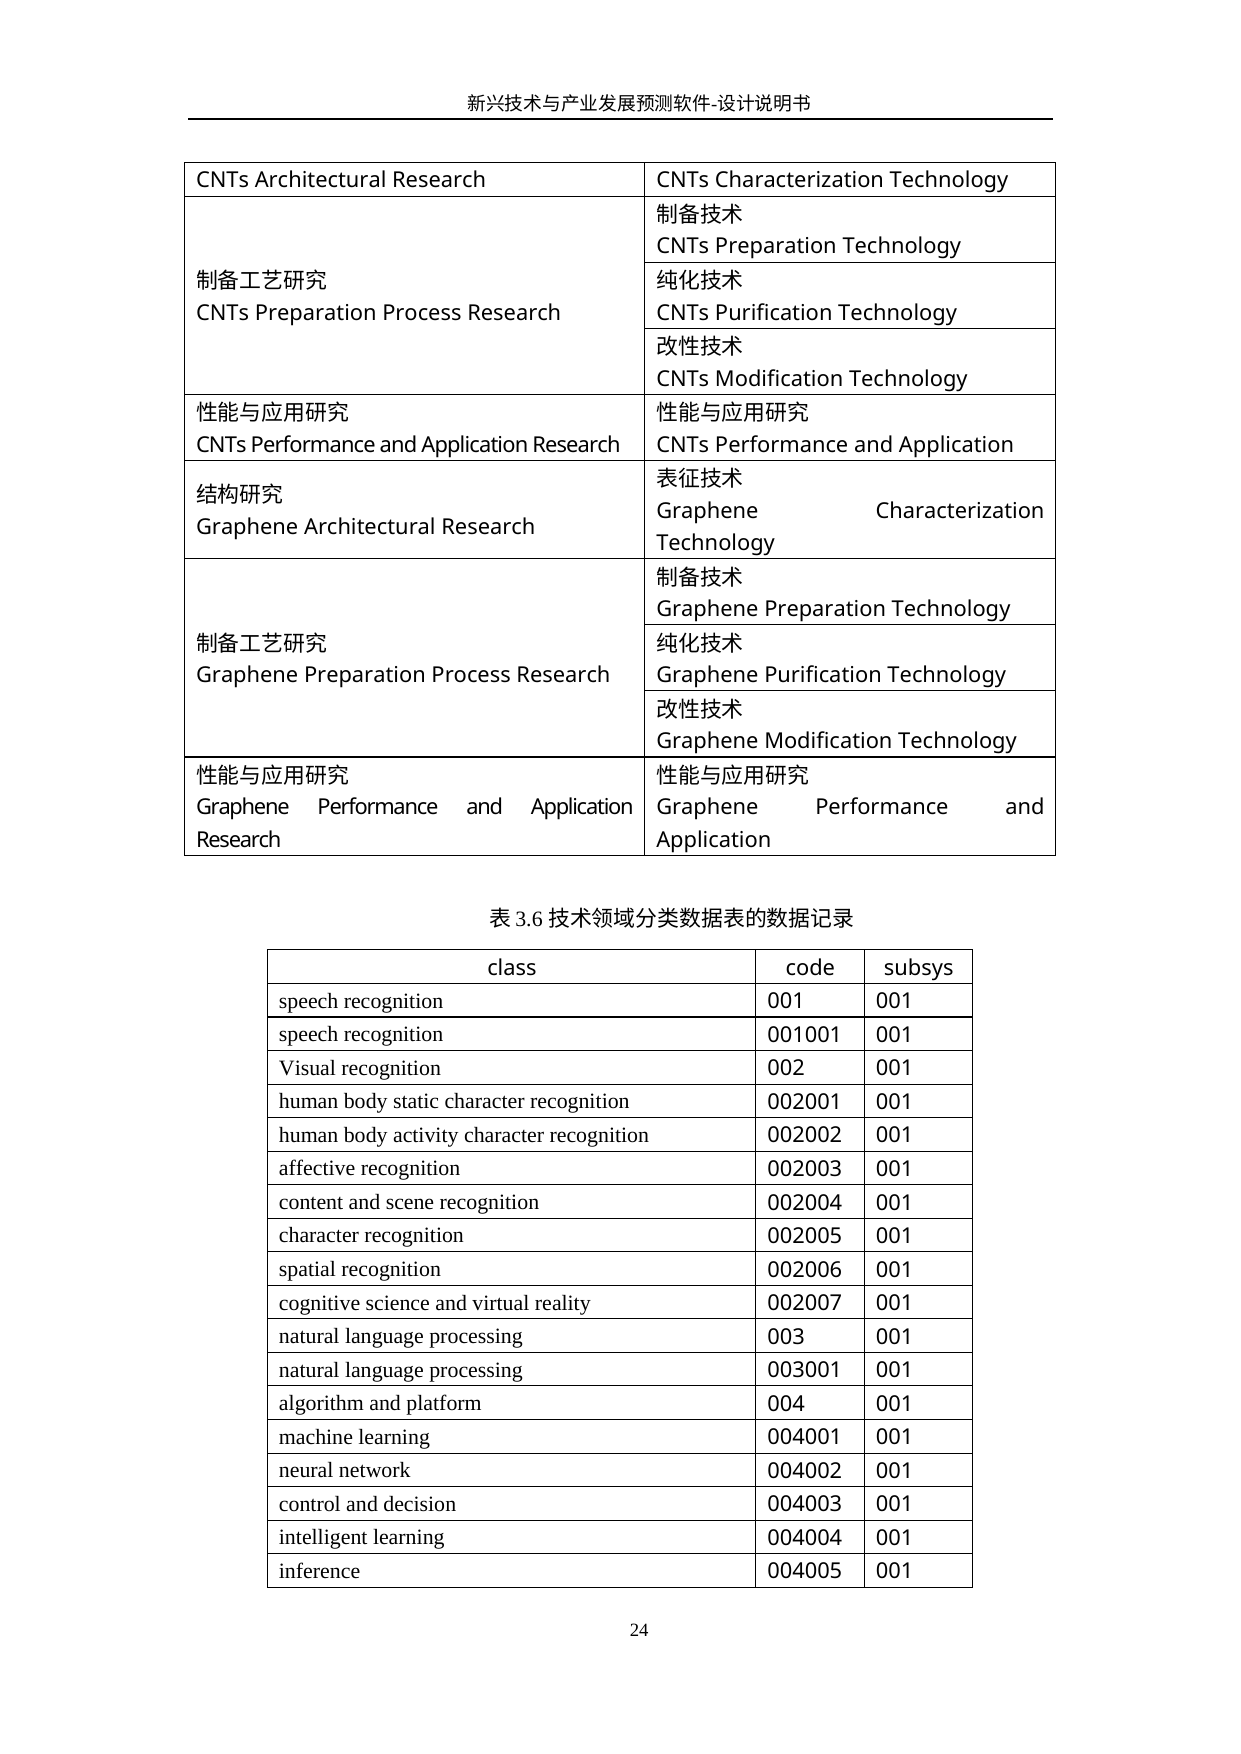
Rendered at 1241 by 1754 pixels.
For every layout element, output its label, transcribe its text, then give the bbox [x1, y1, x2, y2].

table_cell character recognition [268, 1219, 755, 1251]
table_cell 004002 [756, 1454, 864, 1486]
table_cell 改性技术 Graphene Modification Technology [645, 691, 1055, 756]
table_cell 002004 [756, 1185, 864, 1218]
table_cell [185, 163, 644, 196]
table_cell 002002 [756, 1118, 864, 1151]
table_cell 003001 [756, 1353, 864, 1385]
table_cell cognitive science and virtual reality [268, 1286, 755, 1318]
table_cell 002006 [756, 1252, 864, 1285]
table_cell 004001 [756, 1420, 864, 1452]
table_cell 002007 [756, 1286, 864, 1318]
text 表3.6 技术领域分类数据表的数据记录 [290, 901, 1053, 933]
table_cell 001 [865, 1554, 972, 1587]
table_cell 001 [865, 1353, 972, 1385]
table_cell speech recognition [268, 1018, 755, 1050]
table_cell 纯化技术 CNTs Purification Technology [645, 263, 1055, 328]
table_cell algorithm and platform [268, 1386, 755, 1419]
table_cell 表征技术 Graphene Characterization Technology [645, 461, 1055, 558]
table_cell neural network [268, 1454, 755, 1486]
table_cell 001 [865, 1252, 972, 1285]
table_cell 纯化技术 Graphene Purification Technology [645, 625, 1055, 690]
table_cell 制备工艺研究 CNTs Preparation Process Research [185, 197, 644, 394]
table_cell 性能与应用研究 Graphene Performance and Application Research [185, 758, 644, 855]
table_cell 001 [865, 1118, 972, 1151]
table_cell 001 [865, 1454, 972, 1486]
table_cell 001 [865, 1386, 972, 1419]
table_cell natural language processing [268, 1353, 755, 1385]
table_cell 结构研究 Graphene Architectural Research [185, 461, 644, 558]
table_cell 001 [865, 1487, 972, 1519]
table_cell 性能与应用研究 Graphene Performance and Application [645, 758, 1055, 855]
table_cell 001 [865, 1018, 972, 1050]
table_cell 001 [756, 984, 864, 1016]
table_cell 004 [756, 1386, 864, 1419]
table_cell 制备技术 Graphene Preparation Technology [645, 559, 1055, 624]
table_cell spatial recognition [268, 1252, 755, 1285]
table_cell 性能与应用研究 CNTs Performance and Application [645, 395, 1055, 460]
table_cell 性能与应用研究 CNTs Performance and Application Research [185, 395, 644, 460]
table_cell intelligent learning [268, 1521, 755, 1553]
table_cell 001 [865, 1185, 972, 1218]
table_cell 004005 [756, 1554, 864, 1587]
table_cell Visual recognition [268, 1051, 755, 1083]
table_header subsys [865, 950, 972, 983]
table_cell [645, 163, 1055, 196]
table_header class [268, 950, 755, 983]
table_cell human body static character recognition [268, 1085, 755, 1117]
table_cell content and scene recognition [268, 1185, 755, 1218]
table_cell 001 [865, 1051, 972, 1083]
table_cell 001 [865, 1085, 972, 1117]
table_cell 001 [865, 1319, 972, 1352]
table_cell 制备工艺研究 Graphene Preparation Process Research [185, 559, 644, 756]
table_cell 004003 [756, 1487, 864, 1519]
table_cell 制备技术 CNTs Preparation Technology [645, 197, 1055, 262]
table_cell 001 [865, 1219, 972, 1251]
table_cell inference [268, 1554, 755, 1587]
table_header code [756, 950, 864, 983]
table_cell 003 [756, 1319, 864, 1352]
table_cell 001 [865, 1152, 972, 1184]
table_cell 002 [756, 1051, 864, 1083]
table_cell 002005 [756, 1219, 864, 1251]
table_cell natural language processing [268, 1319, 755, 1352]
table_cell control and decision [268, 1487, 755, 1519]
table_cell affective recognition [268, 1152, 755, 1184]
table_cell 001 [865, 1286, 972, 1318]
table_cell 002003 [756, 1152, 864, 1184]
table_cell 002001 [756, 1085, 864, 1117]
table_cell 改性技术 CNTs Modification Technology [645, 329, 1055, 394]
table_cell human body activity character recognition [268, 1118, 755, 1151]
table_cell 001 [865, 1420, 972, 1452]
table_cell machine learning [268, 1420, 755, 1452]
table_cell 004004 [756, 1521, 864, 1553]
table_cell 001001 [756, 1018, 864, 1050]
table_cell 001 [865, 1521, 972, 1553]
table_cell speech recognition [268, 984, 755, 1016]
table_cell 001 [865, 984, 972, 1016]
